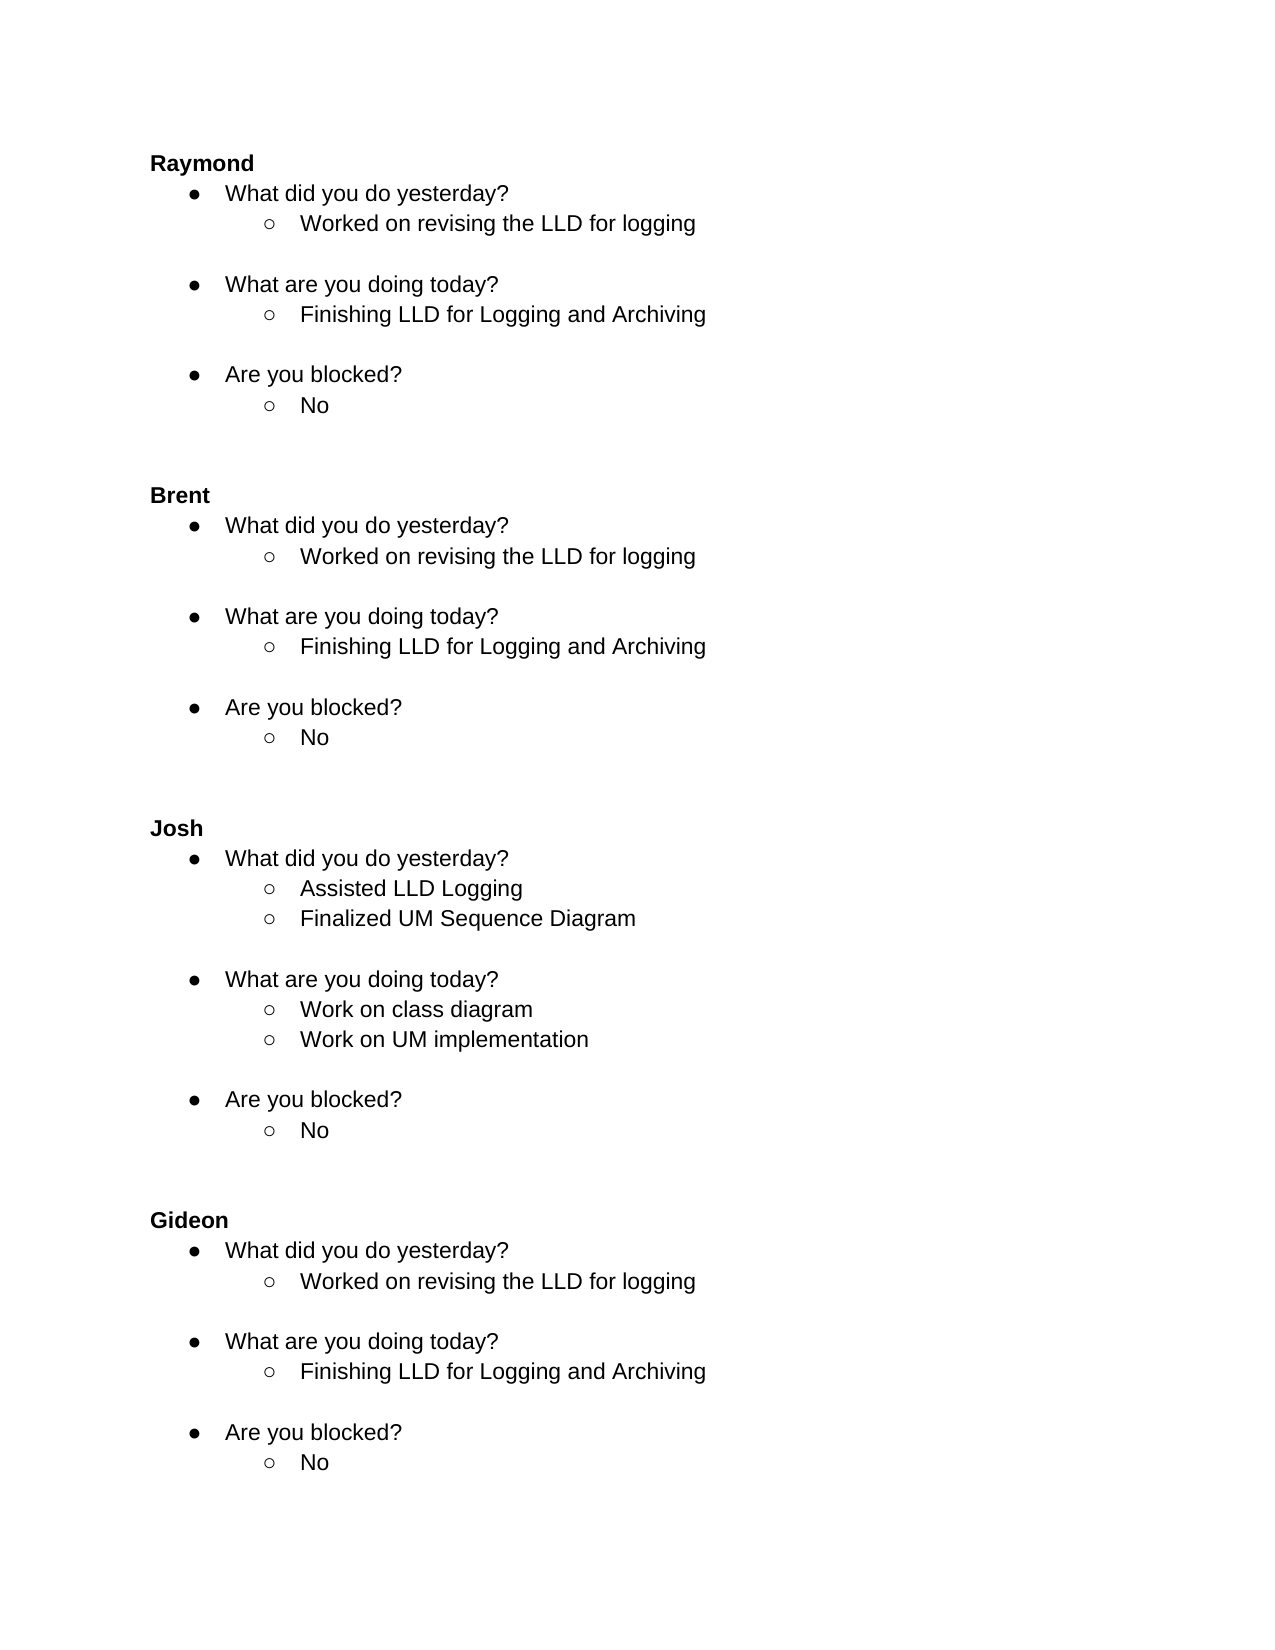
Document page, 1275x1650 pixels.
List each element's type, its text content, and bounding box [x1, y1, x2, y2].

list Finalized UM Sequence Diagram [262, 905, 1125, 932]
list What are you doing today? [187, 1328, 1125, 1354]
list Work on UM implementation [262, 1026, 1125, 1052]
list Are you blocked? [187, 361, 1125, 388]
list Finishing LLD for Logging and Archiving [262, 1358, 1125, 1385]
list What did you do yesterday? [187, 512, 1125, 539]
list What did you do yesterday? [187, 180, 1125, 207]
list What did you do yesterday? [187, 1237, 1125, 1264]
list Are you blocked? [187, 1419, 1125, 1445]
list Finishing LLD for Logging and Archiving [262, 633, 1125, 660]
list Are you blocked? [187, 694, 1125, 720]
text Raymond [150, 150, 1125, 176]
list Worked on revising the LLD for logging [262, 210, 1125, 237]
list Assisted LLD Logging [262, 875, 1125, 901]
list What did you do yesterday? [187, 845, 1125, 871]
list No [262, 392, 1125, 418]
list No [262, 1449, 1125, 1475]
list What are you doing today? [187, 271, 1125, 297]
list No [262, 724, 1125, 750]
list Worked on revising the LLD for logging [262, 543, 1125, 569]
text Josh [150, 814, 1125, 841]
list Worked on revising the LLD for logging [262, 1268, 1125, 1294]
list What are you doing today? [187, 603, 1125, 629]
list Work on class diagram [262, 996, 1125, 1022]
list Are you blocked? [187, 1086, 1125, 1113]
list Finishing LLD for Logging and Archiving [262, 301, 1125, 327]
list What are you doing today? [187, 966, 1125, 992]
text Brent [150, 482, 1125, 509]
text Gideon [150, 1207, 1125, 1234]
list No [262, 1117, 1125, 1143]
